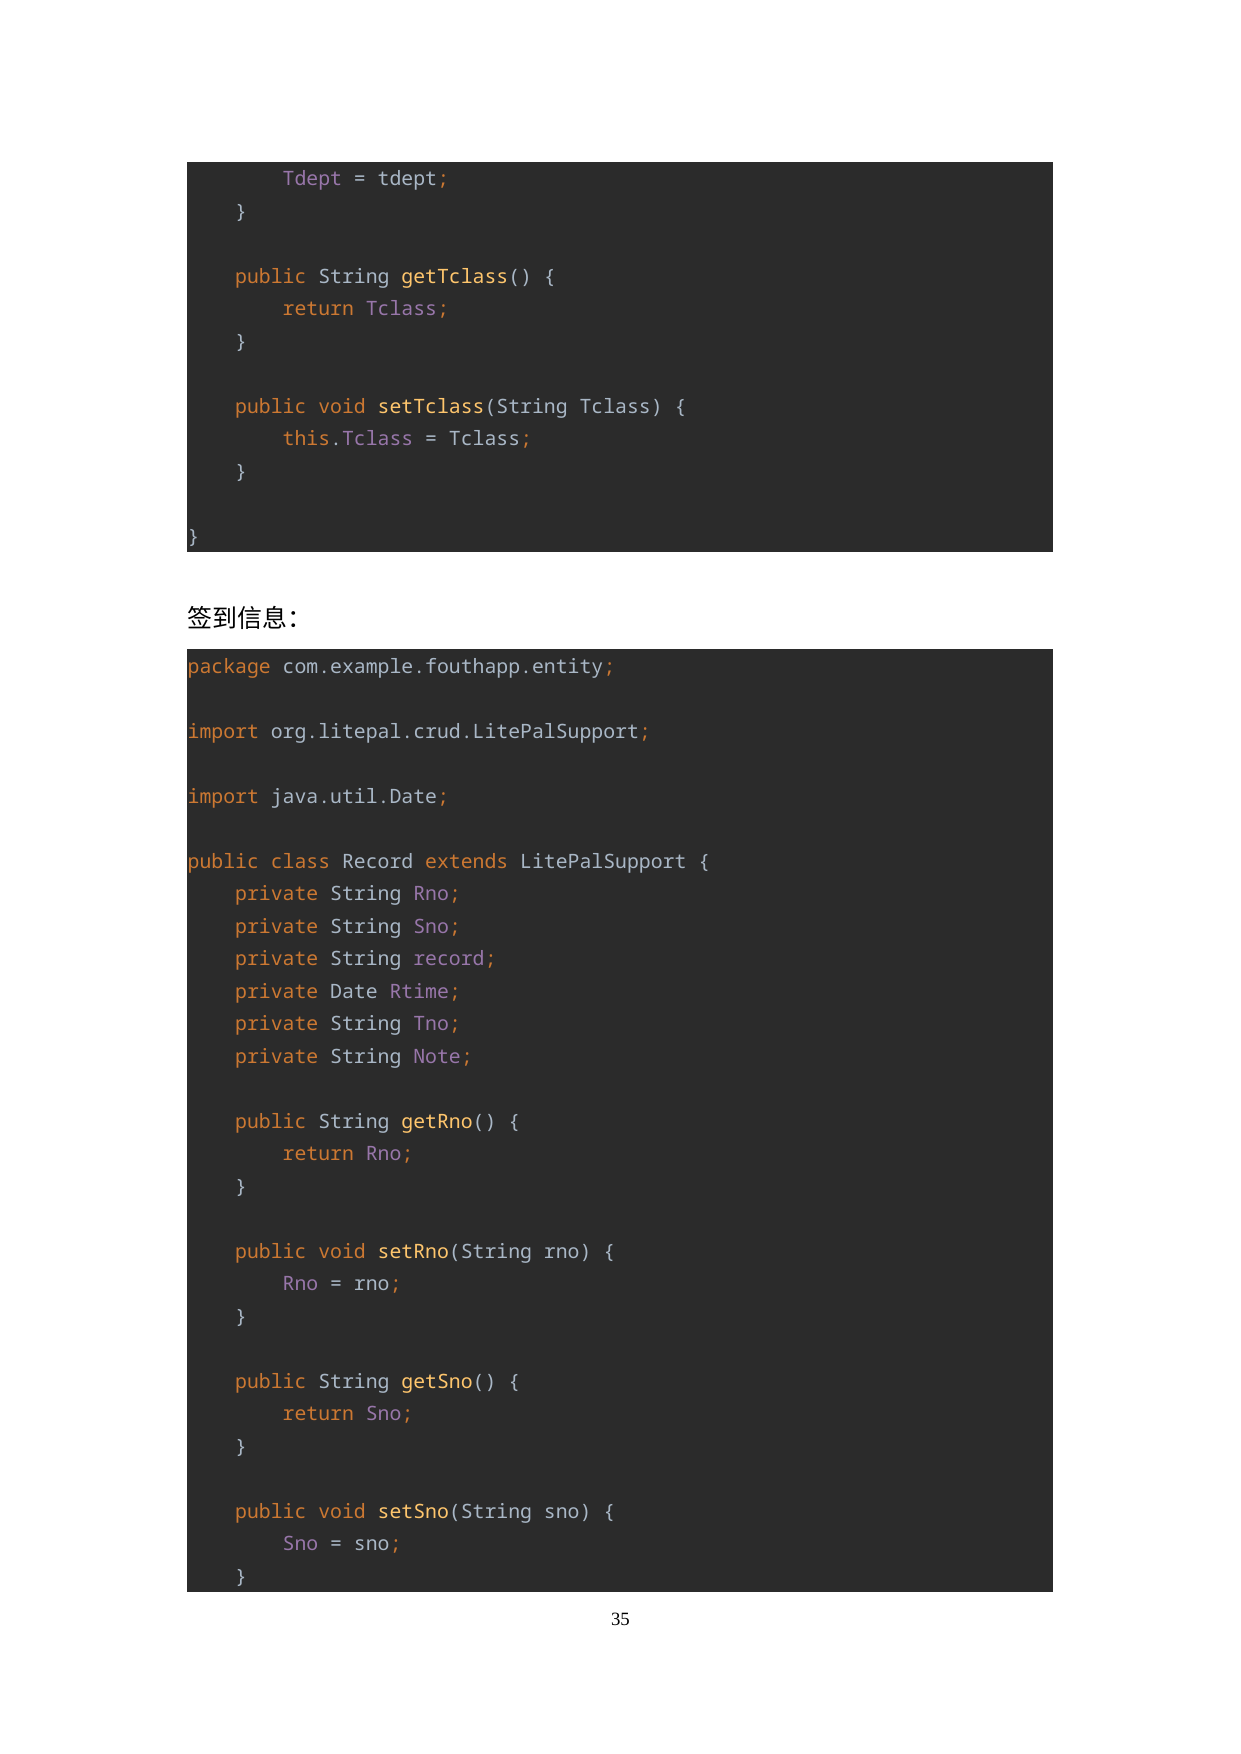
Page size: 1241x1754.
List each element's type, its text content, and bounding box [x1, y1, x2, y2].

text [187, 162, 1053, 552]
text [187, 649, 1053, 1592]
text 签到信息： [187, 584, 1053, 649]
